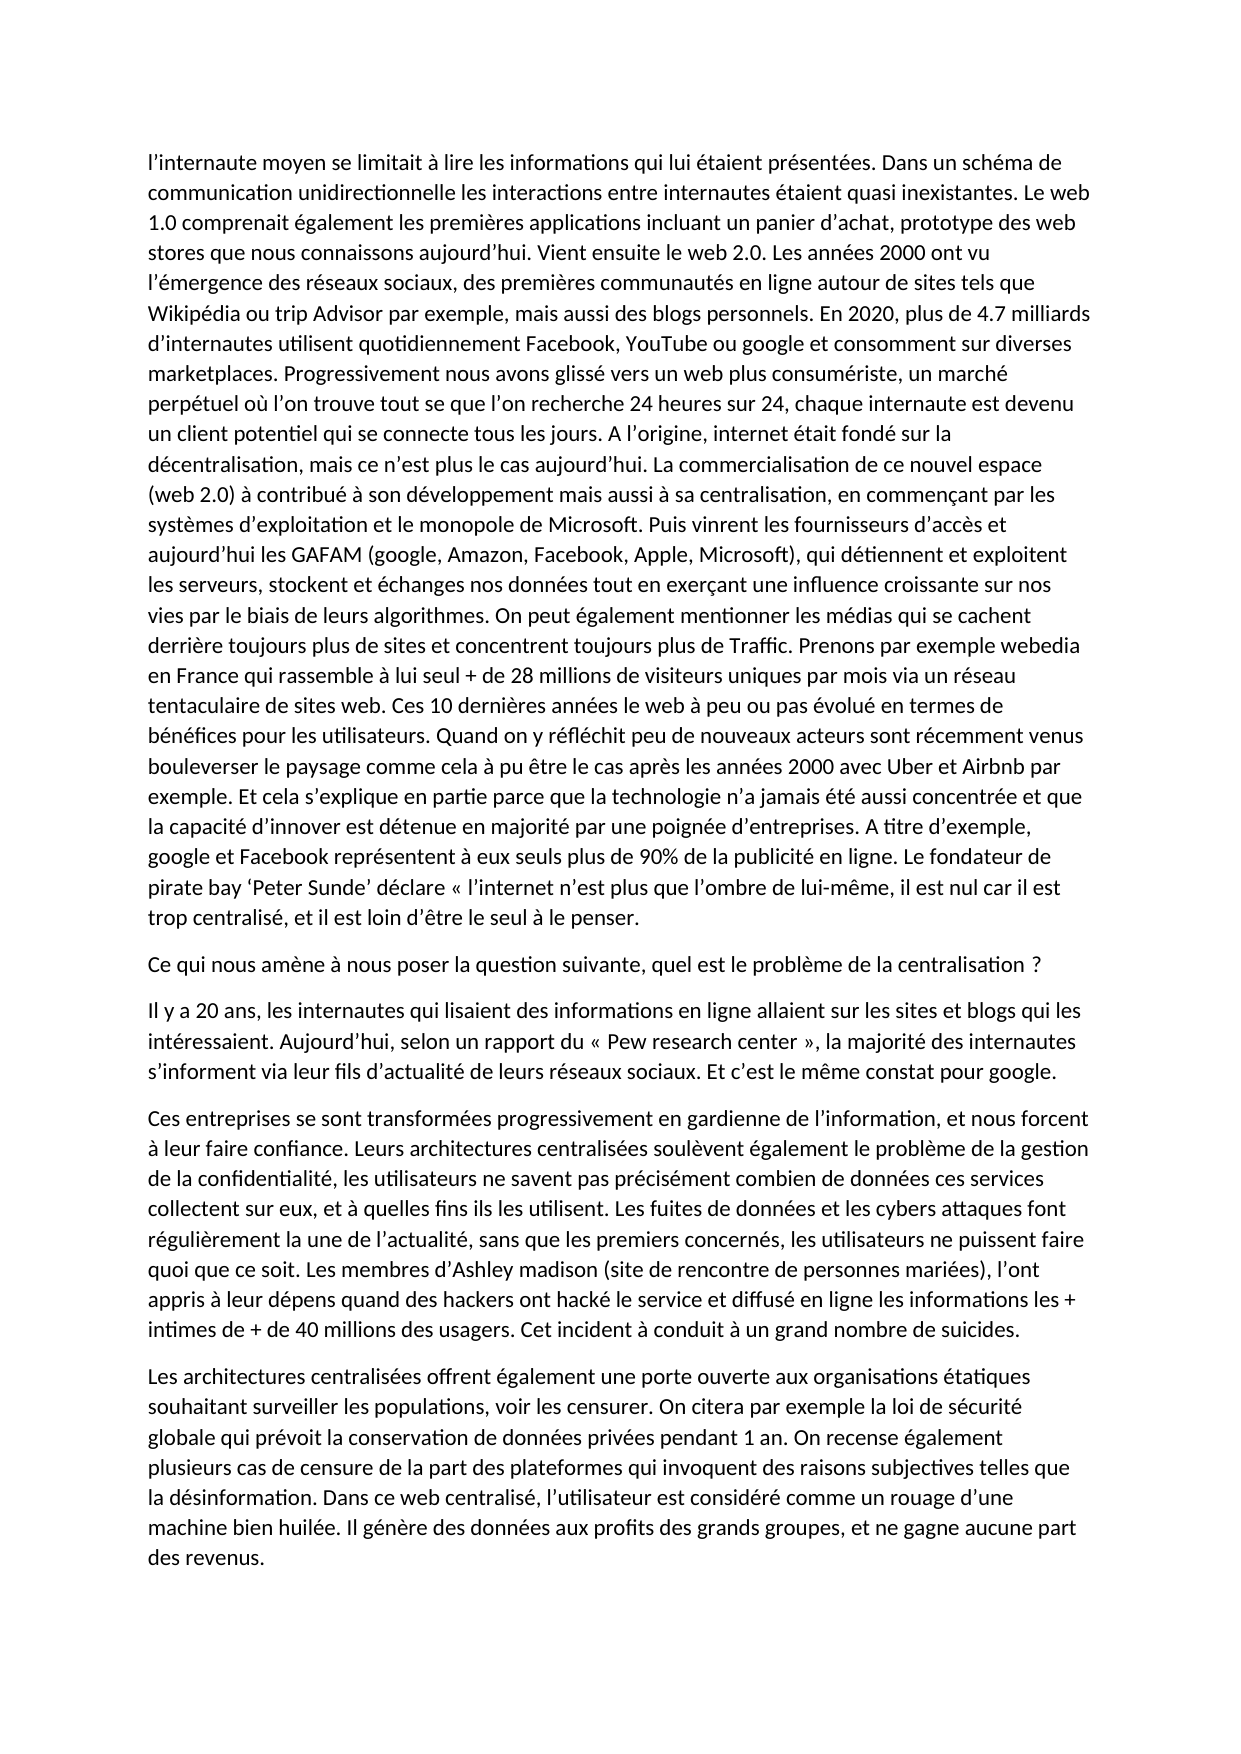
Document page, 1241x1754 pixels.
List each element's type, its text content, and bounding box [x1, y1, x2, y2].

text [148, 148, 1093, 931]
text Il y a 20 ans, les internautes qui lisaient des informations en ligne allaient sur les sites et blogs qui les intéressaient. Aujourd’hui, selon un rapport du « Pew research center », la majorité des internautes s’informent via leur fils d’actualité de leurs réseaux sociaux. Et c’est le même constat pour google. [148, 997, 1093, 1085]
text Ce qui nous amène à nous poser la question suivante, quel est le problème de la centralisation ? [148, 950, 1093, 978]
text Ces entreprises se sont transformées progressivement en gardienne de l’information, et nous forcent à leur faire confiance. Leurs architectures centralisées soulèvent également le problème de la gestion de la confidentialité, les utilisateurs ne savent pas précisément combien de données ces services collectent sur eux, et à quelles fins ils les utilisent. Les fuites de données et les cybers attaques font régulièrement la une de l’actualité, sans que les premiers concernés, les utilisateurs ne puissent faire quoi que ce soit. Les membres d’Ashley madison (site de rencontre de personnes mariées), l’ont appris à leur dépens quand des hackers ont hacké le service et diffusé en ligne les informations les + intimes de + de 40 millions des usagers. Cet incident à conduit à un grand nombre de suicides. [148, 1104, 1093, 1343]
text Les architectures centralisées offrent également une porte ouverte aux organisations étatiques souhaitant surveiller les populations, voir les censurer. On citera par exemple la loi de sécurité globale qui prévoit la conservation de données privées pendant 1 an. On recense également plusieurs cas de censure de la part des plateformes qui invoquent des raisons subjectives telles que la désinformation. Dans ce web centralisé, l’utilisateur est considéré comme un rouage d’une machine bien huilée. Il génère des données aux profits des grands groupes, et ne gagne aucune part des revenus. [148, 1362, 1093, 1571]
